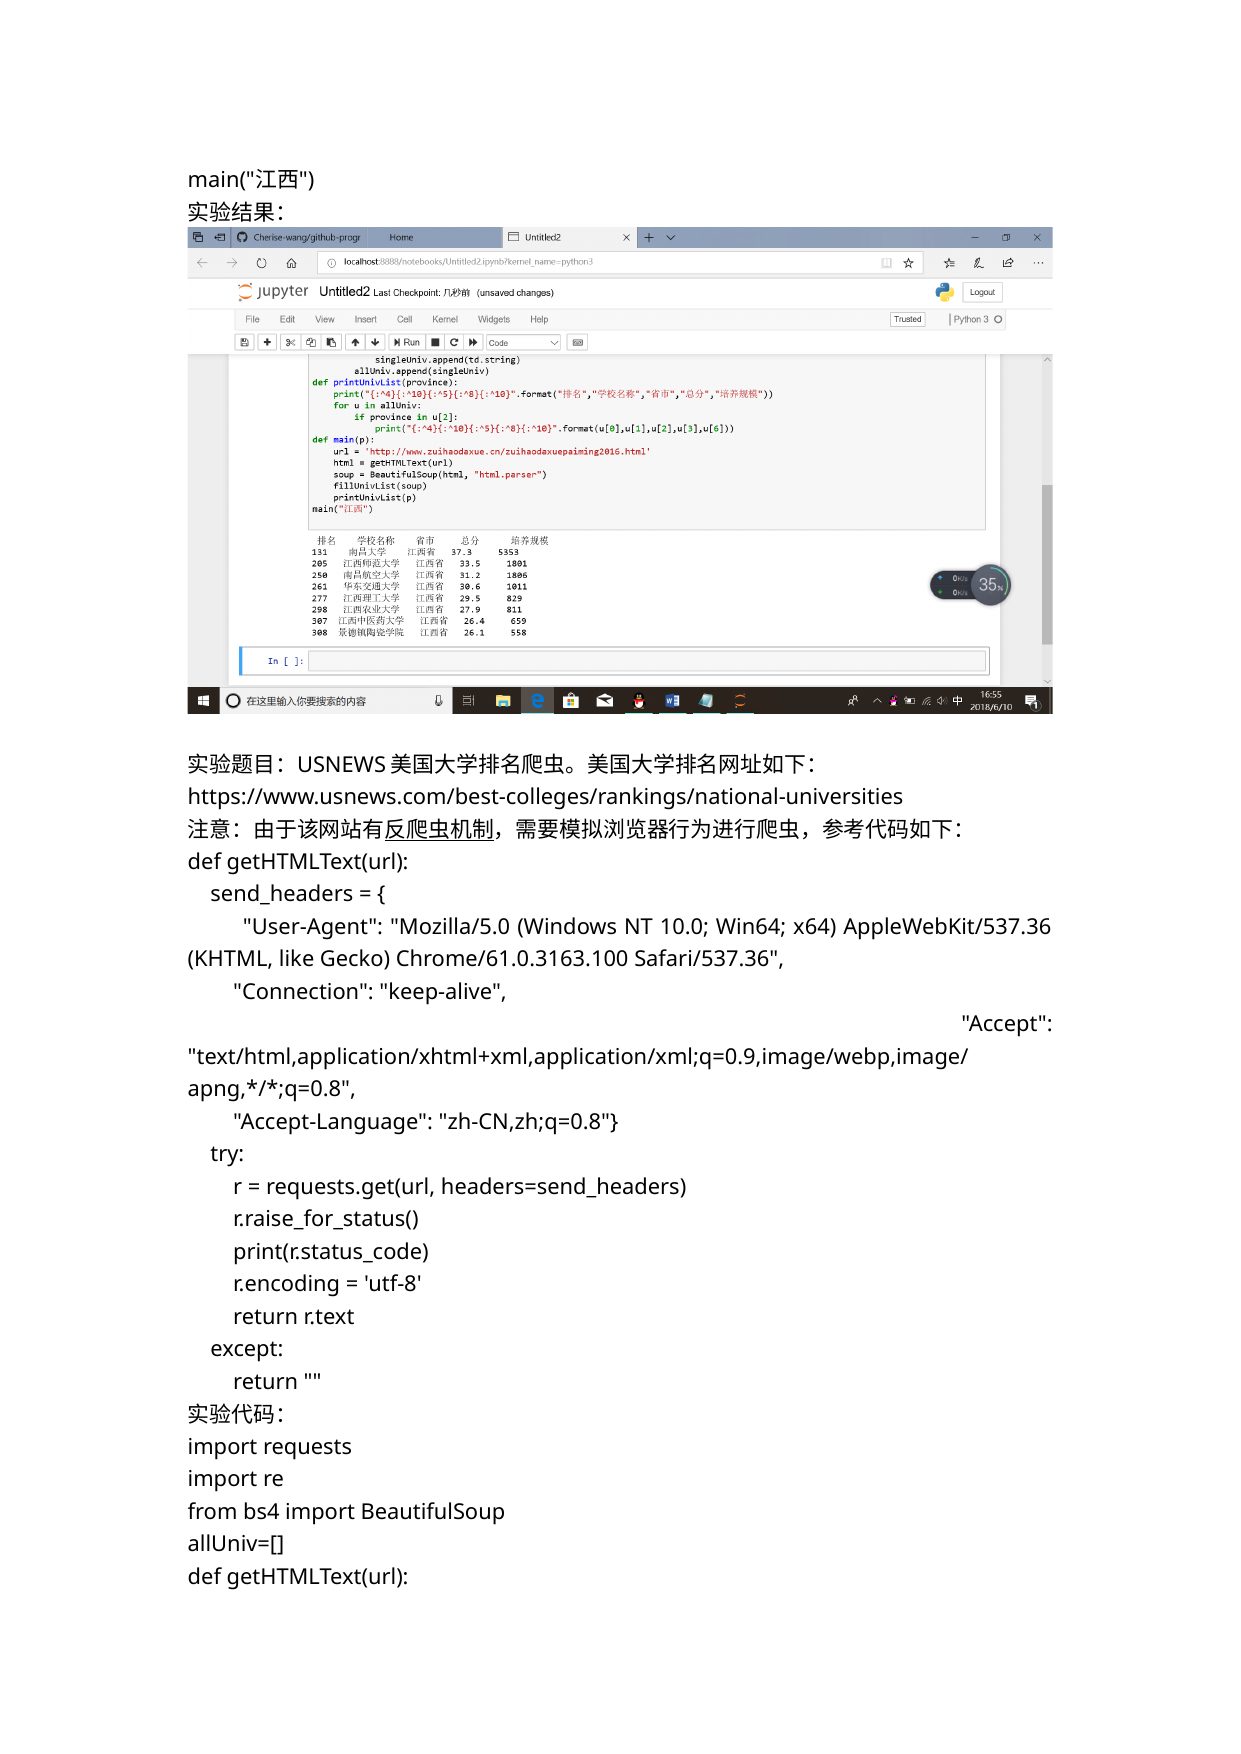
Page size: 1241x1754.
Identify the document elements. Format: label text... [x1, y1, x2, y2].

text "Accept": "text/html,application/xhtml+xml,application/xml;q=0.9,image/webp,image/apng,*/*;q=0.8", [187, 1007, 1053, 1104]
text "Accept-Language": "zh-CN,zh;q=0.8"} [187, 1104, 1053, 1137]
text import requests [187, 1429, 1053, 1462]
text except: [187, 1332, 1053, 1364]
text "Connection": "keep-alive", [187, 974, 1053, 1007]
text send_headers = { [187, 877, 1053, 909]
text 实验代码： [187, 1397, 1053, 1429]
text 实验结果： [187, 194, 1053, 227]
text https://www.usnews.com/best-colleges/rankings/national-universities [187, 779, 1053, 812]
text print(r.status_code) [187, 1234, 1053, 1267]
text import re [187, 1462, 1053, 1494]
text 实验题目：USNEWS美国大学排名爬虫。美国大学排名网址如下： [187, 747, 1053, 779]
text "User-Agent": "Mozilla/5.0 (Windows NT 10.0; Win64; x64) AppleWebKit/537.36 (KHTML, like Gecko) Chrome/61.0.3163.100 Safari/537.36", [187, 909, 1053, 974]
text from bs4 import BeautifulSoup [187, 1494, 1053, 1527]
text main("江西") [187, 162, 1053, 194]
text return "" [187, 1364, 1053, 1397]
text r = requests.get(url, headers=send_headers) [187, 1169, 1053, 1202]
text def getHTMLText(url): [187, 1559, 1053, 1592]
text 注意：由于该网站有反爬虫机制，需要模拟浏览器行为进行爬虫，参考代码如下： [187, 812, 1053, 844]
text try: [187, 1137, 1053, 1169]
text r.raise_for_status() [187, 1202, 1053, 1234]
text r.encoding = 'utf-8' [187, 1267, 1053, 1299]
text def getHTMLText(url): [187, 844, 1053, 877]
text allUniv=[] [187, 1527, 1053, 1559]
text return r.text [187, 1299, 1053, 1332]
picture [187, 227, 1053, 714]
